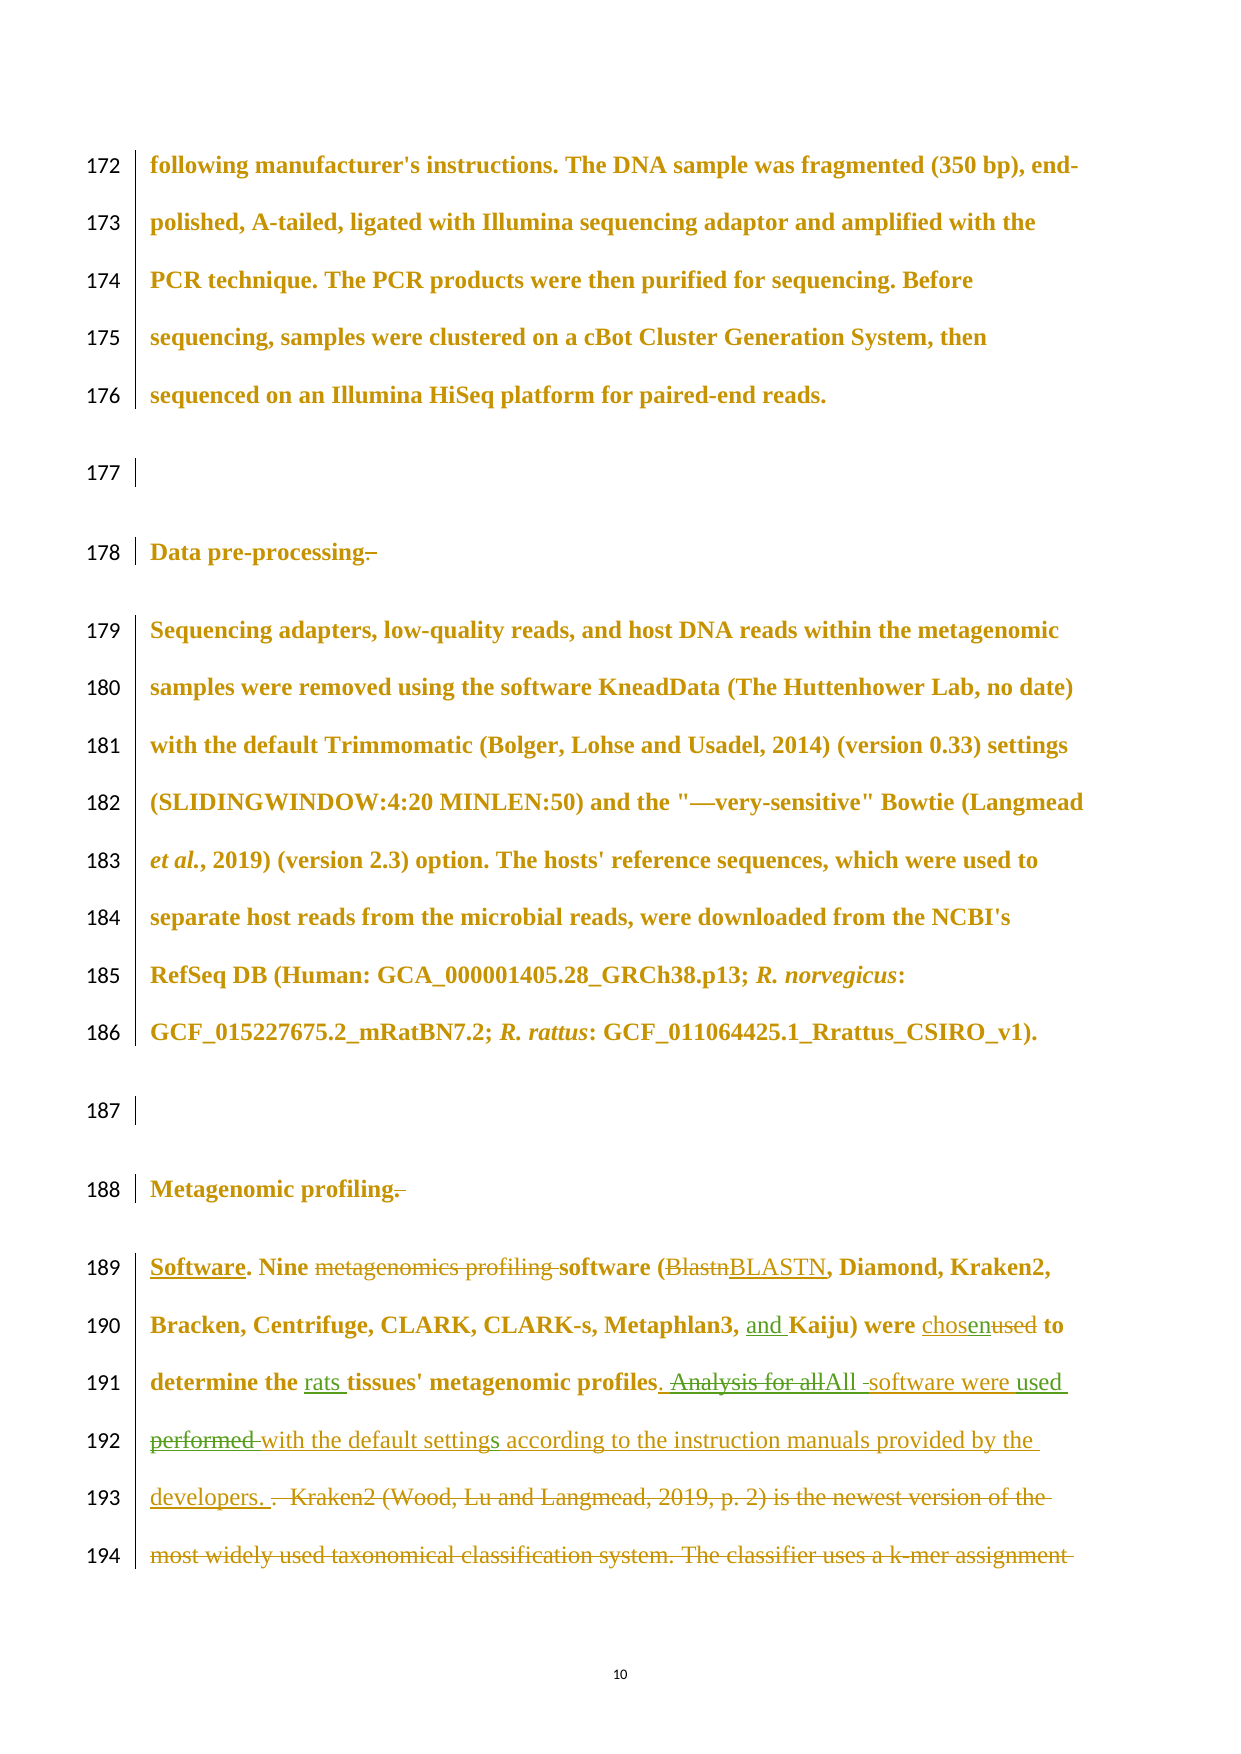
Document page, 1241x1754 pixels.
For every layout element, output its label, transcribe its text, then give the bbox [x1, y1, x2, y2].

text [150, 150, 1090, 409]
text Metagenomic profiling [150, 1174, 1090, 1203]
text Sequencing adapters, low-quality reads, and host DNA reads within the metagenomic samples were removed using the software KneadData (The Huttenhower Lab, no date) with the default Trimmomatic (Bolger, Lohse and Usadel, 2014) (version 0.33) settings (SLIDINGWINDOW:4:20 MINLEN:50) and the "—very-sensitive" Bowtie (Langmead et al., 2019) (version 2.3) option. The hosts' reference sequences, which were used to separate host reads from the microbial reads, were downloaded from the NCBI's RefSeq DB (Human: GCA_000001405.28_GRCh38.p13; R. norvegicus: GCF_015227675.2_mRatBN7.2; R. rattus: GCF_011064425.1_Rrattus_CSIRO_v1). [150, 615, 1090, 1046]
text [150, 1252, 1090, 1569]
text Data pre-processing [150, 537, 1090, 565]
